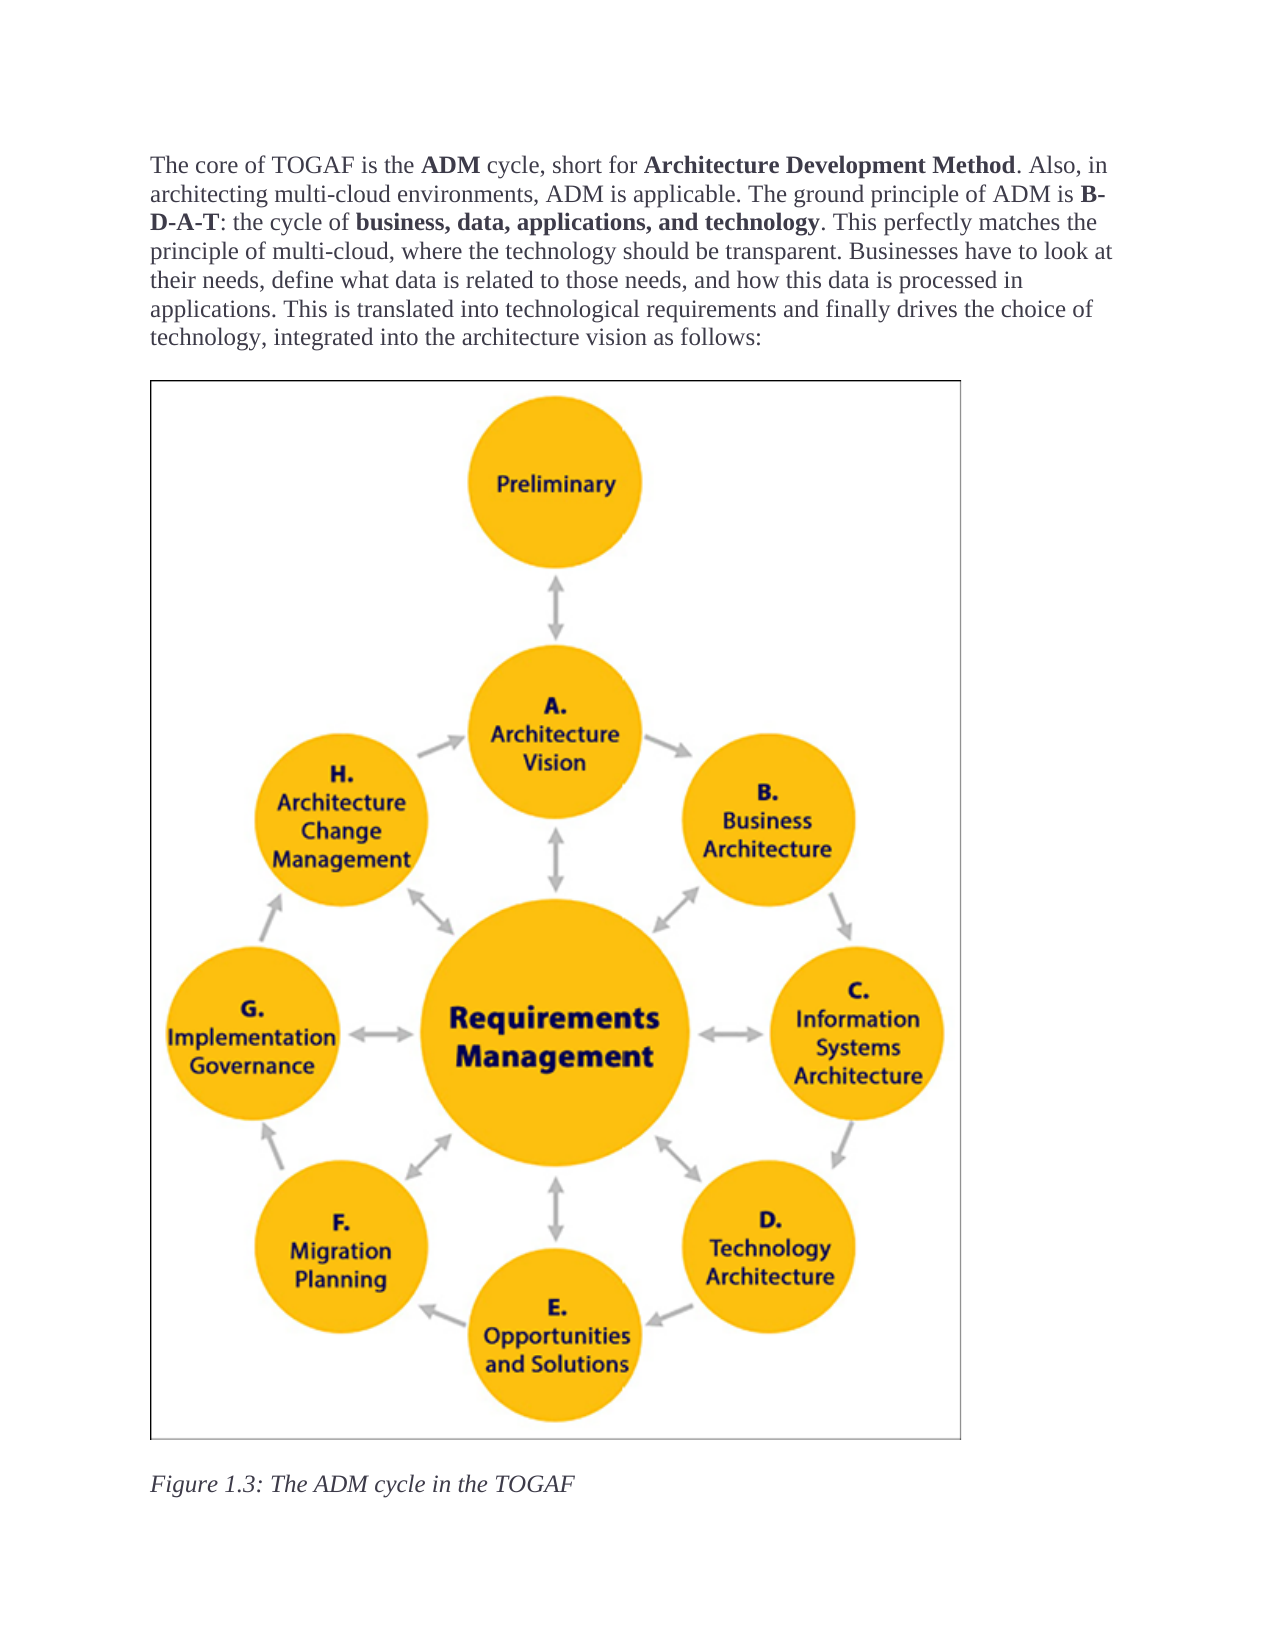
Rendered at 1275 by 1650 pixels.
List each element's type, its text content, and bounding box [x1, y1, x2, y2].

picture [150, 380, 962, 1440]
text Figure 1.3: The ADM cycle in the TOGAF [150, 1469, 1125, 1498]
text The core of TOGAF is the ADM cycle, short for Architecture Development Method. Also, in architecting multi-cloud environments, ADM is applicable. The ground principle of ADM is B-D-A-T: the cycle of business, data, applications, and technology. This perfectly matches the principle of multi-cloud, where the technology should be transparent. Businesses have to look at their needs, define what data is related to those needs, and how this data is processed in applications. This is translated into technological requirements and finally drives the choice of technology, integrated into the architecture vision as follows: [150, 150, 1125, 351]
